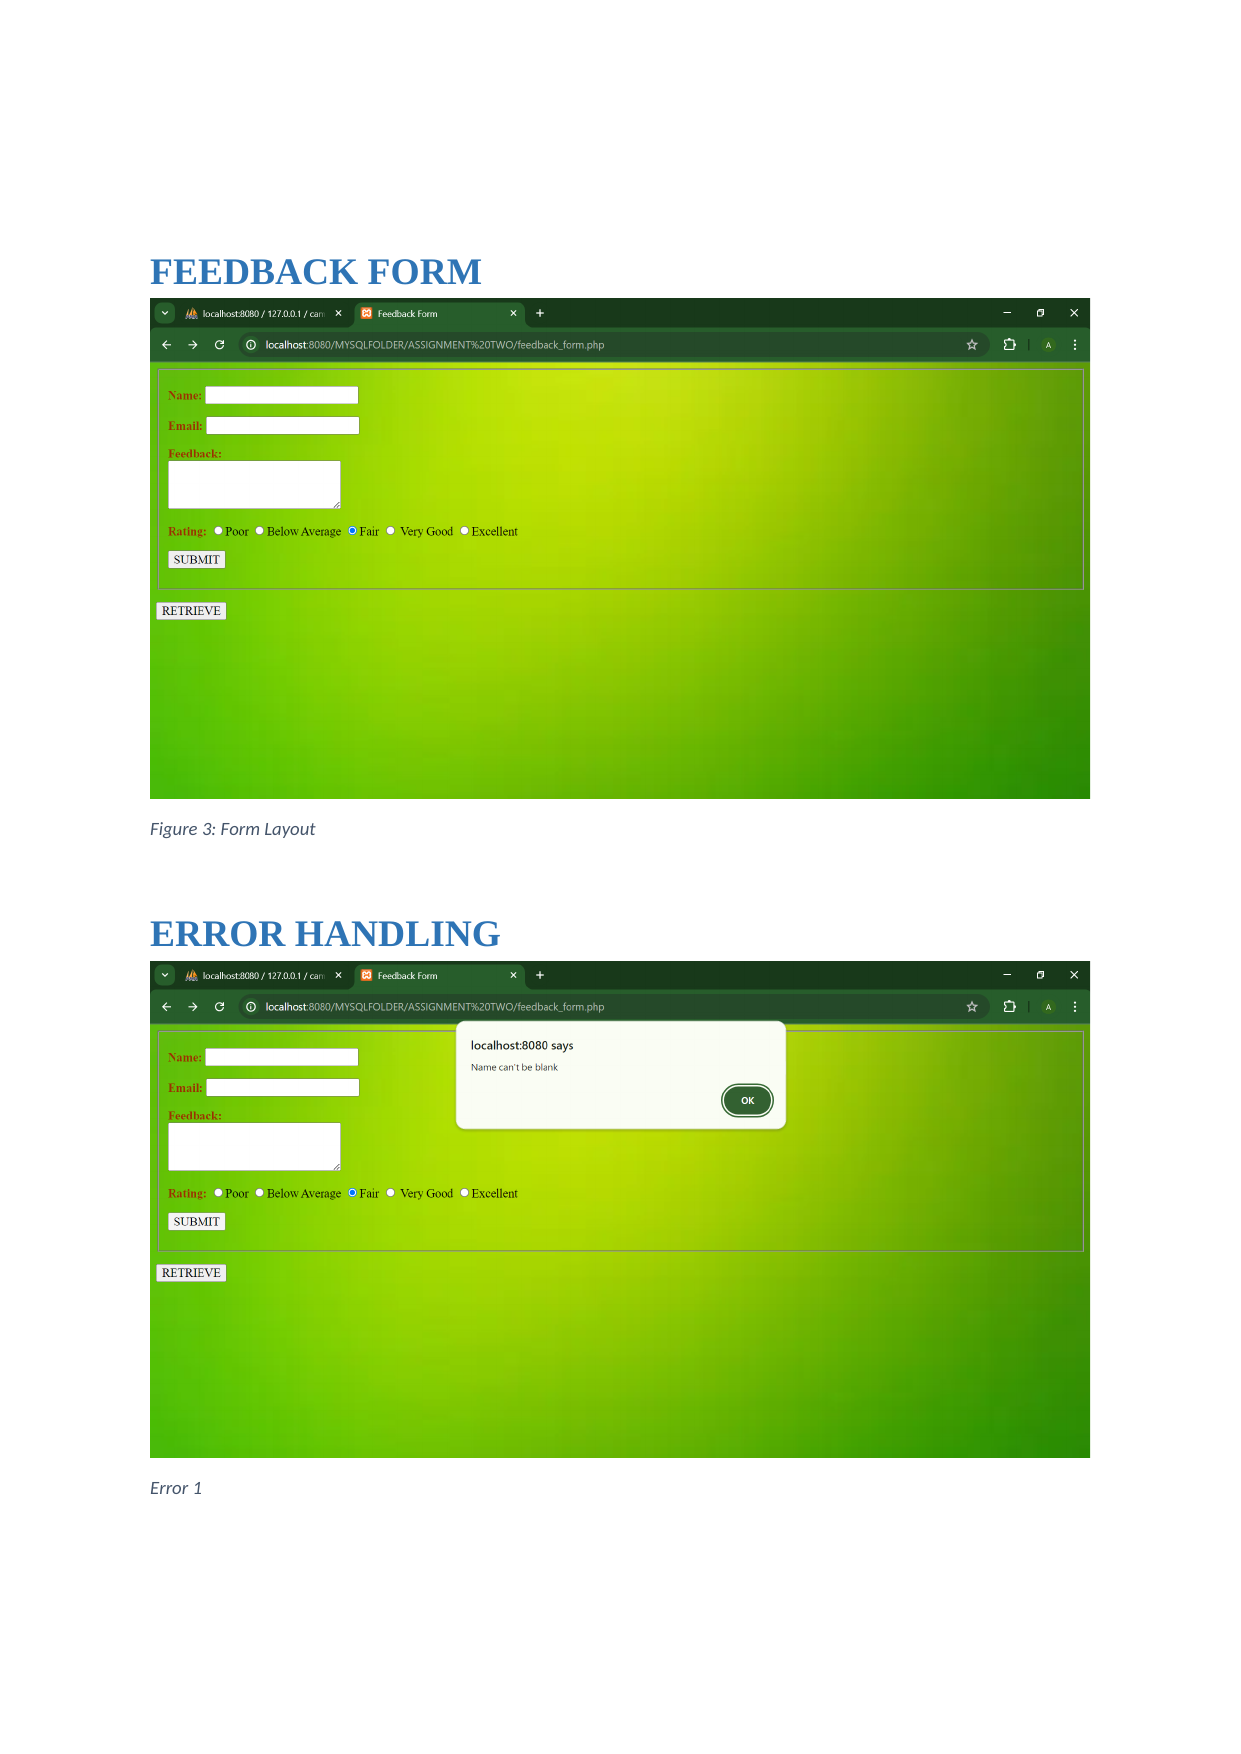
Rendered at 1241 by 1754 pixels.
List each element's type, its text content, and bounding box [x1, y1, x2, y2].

picture [150, 961, 1091, 1458]
text FEEDBACK FORM [150, 249, 1090, 292]
text ERROR HANDLING [150, 911, 1090, 954]
picture [150, 298, 1091, 799]
